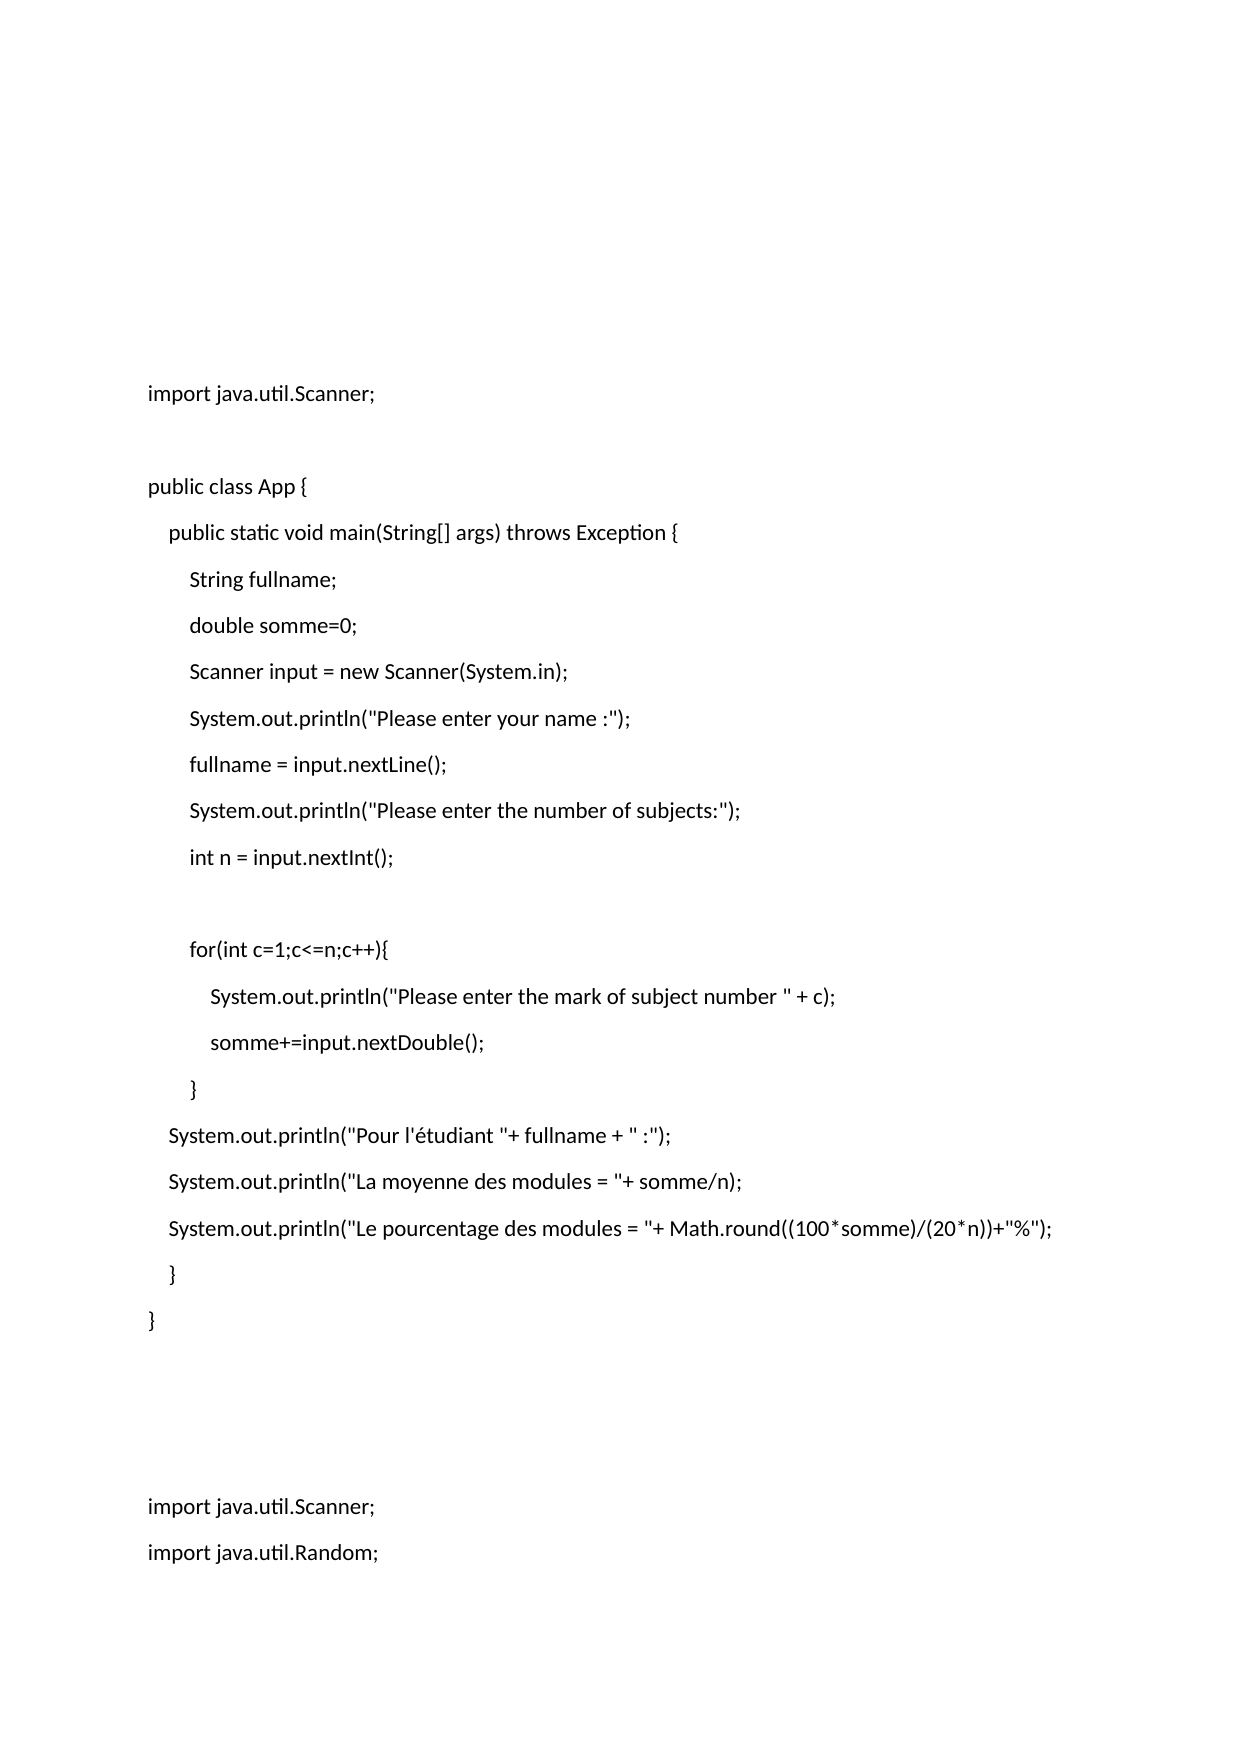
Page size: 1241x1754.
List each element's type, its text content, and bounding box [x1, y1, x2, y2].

text import java.util.Scanner; [148, 379, 1093, 407]
text String fullname; [148, 565, 1093, 593]
text System.out.println("Please enter the mark of subject number " + c); [148, 982, 1093, 1010]
text public static void main(String[] args) throws Exception { [148, 518, 1093, 546]
text for(int c=1;c<=n;c++){ [148, 936, 1093, 964]
text } [148, 1260, 1093, 1288]
text import java.util.Random; [148, 1538, 1093, 1566]
text Scanner input = new Scanner(System.in); [148, 657, 1093, 686]
text System.out.println("Le pourcentage des modules = "+ Math.round((100*somme)/(20*n))+"%"); [148, 1214, 1093, 1242]
text System.out.println("Please enter your name :"); [148, 704, 1093, 732]
text fullname = input.nextLine(); [148, 750, 1093, 778]
text } [148, 1306, 1093, 1334]
text somme+=input.nextDouble(); [148, 1028, 1093, 1056]
text int n = input.nextInt(); [148, 843, 1093, 871]
text import java.util.Scanner; [148, 1492, 1093, 1520]
text public class App { [148, 472, 1093, 500]
text System.out.println("Please enter the number of subjects:"); [148, 797, 1093, 824]
text System.out.println("La moyenne des modules = "+ somme/n); [148, 1167, 1093, 1195]
text double somme=0; [148, 611, 1093, 639]
text } [148, 1075, 1093, 1103]
text System.out.println("Pour l'étudiant "+ fullname + " :"); [148, 1121, 1093, 1149]
